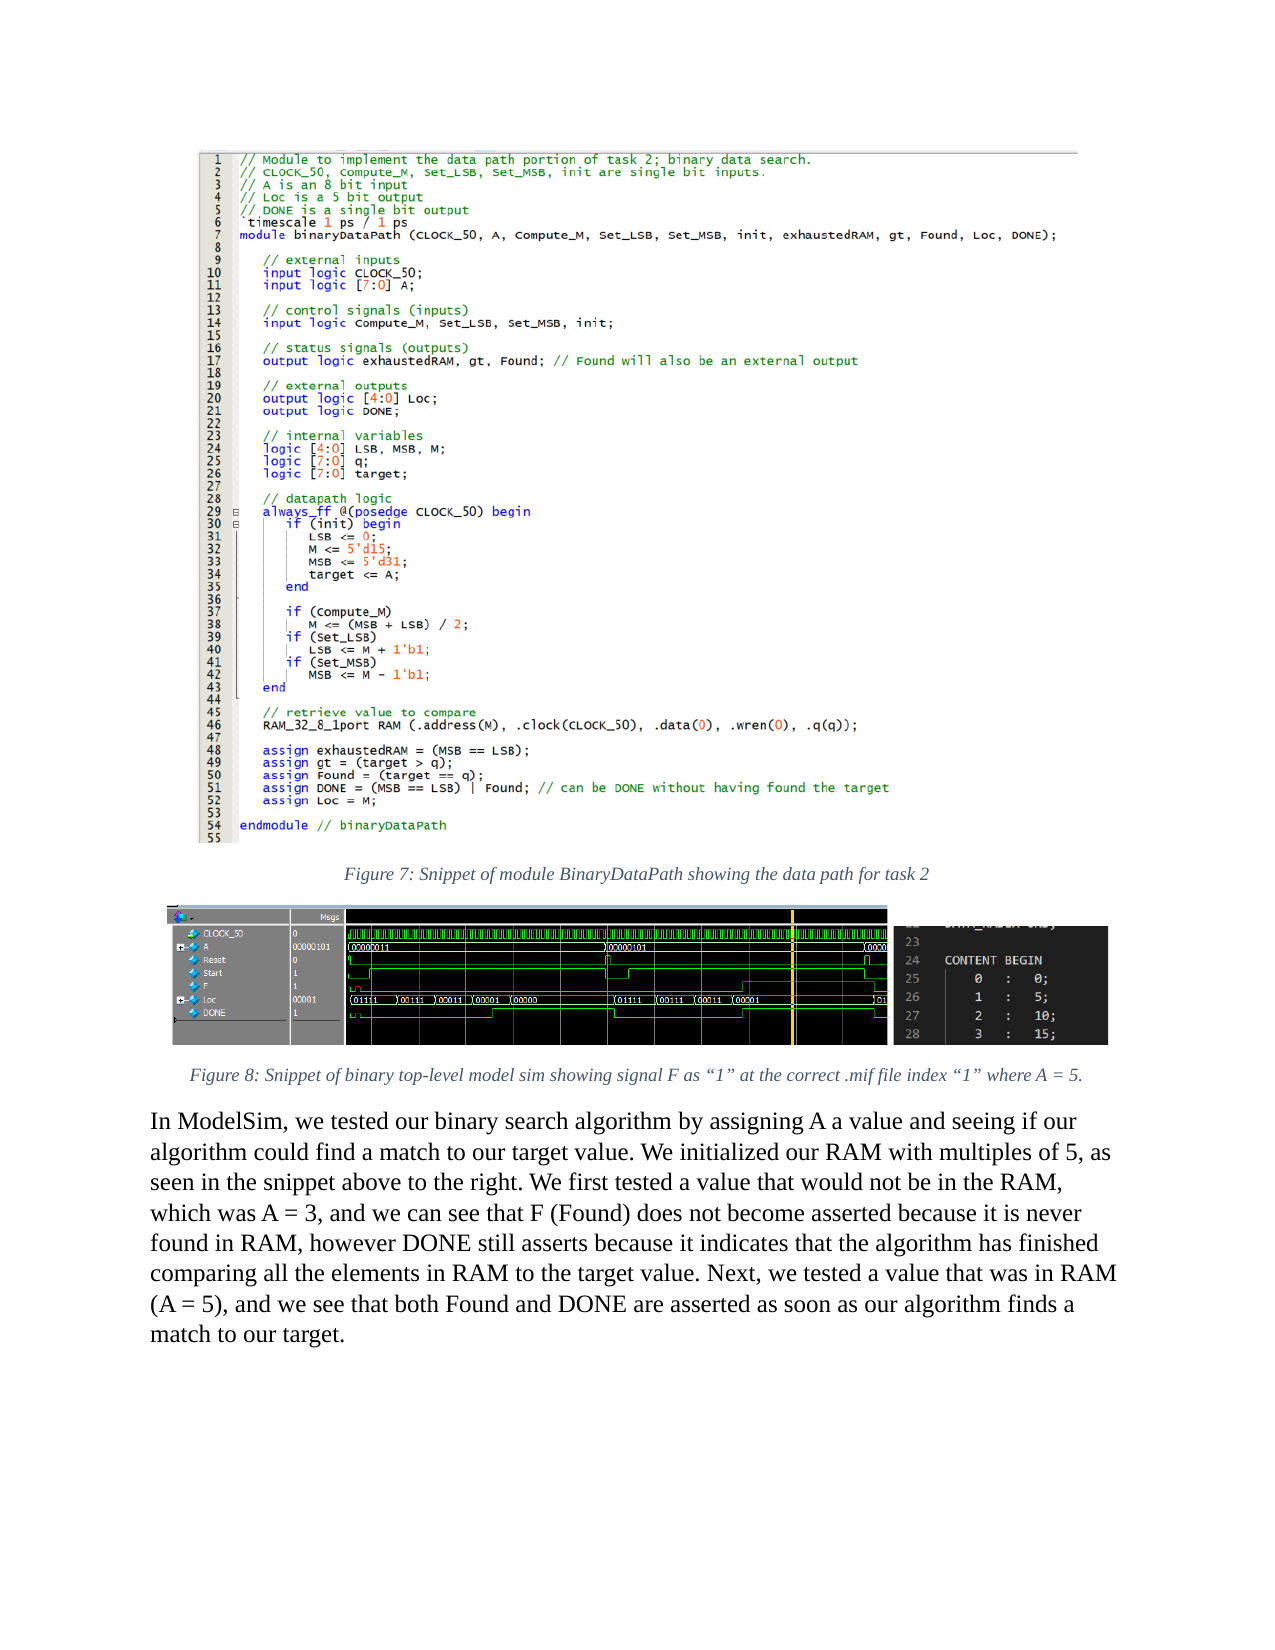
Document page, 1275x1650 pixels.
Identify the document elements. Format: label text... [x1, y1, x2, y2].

picture [197, 150, 1078, 843]
picture [167, 905, 888, 1045]
text Figure 7: Snippet of module BinaryDataPath showing the data path for task 2 [150, 863, 1125, 885]
text In ModelSim, we tested our binary search algorithm by assigning A a value and seeing if our algorithm could find a match to our target value. We initialized our RAM with multiples of 5, as seen in the snippet above to the right. We first tested a value that would not be in the RAM, which was A = 3, and we can see that F (Found) does not become asserted because it is never found in RAM, however DONE still asserts because it indicates that the algorithm has finished comparing all the elements in RAM to the target value. Next, we tested a value that was in RAM (A = 5), and we see that both Found and DONE are asserted as soon as our algorithm finds a match to our target. [150, 1106, 1125, 1348]
text Figure 8: Snippet of binary top-level model sim showing signal F as “1” at the correct .mif file index “1” where A = 5. [150, 1064, 1125, 1086]
picture [893, 926, 1109, 1045]
